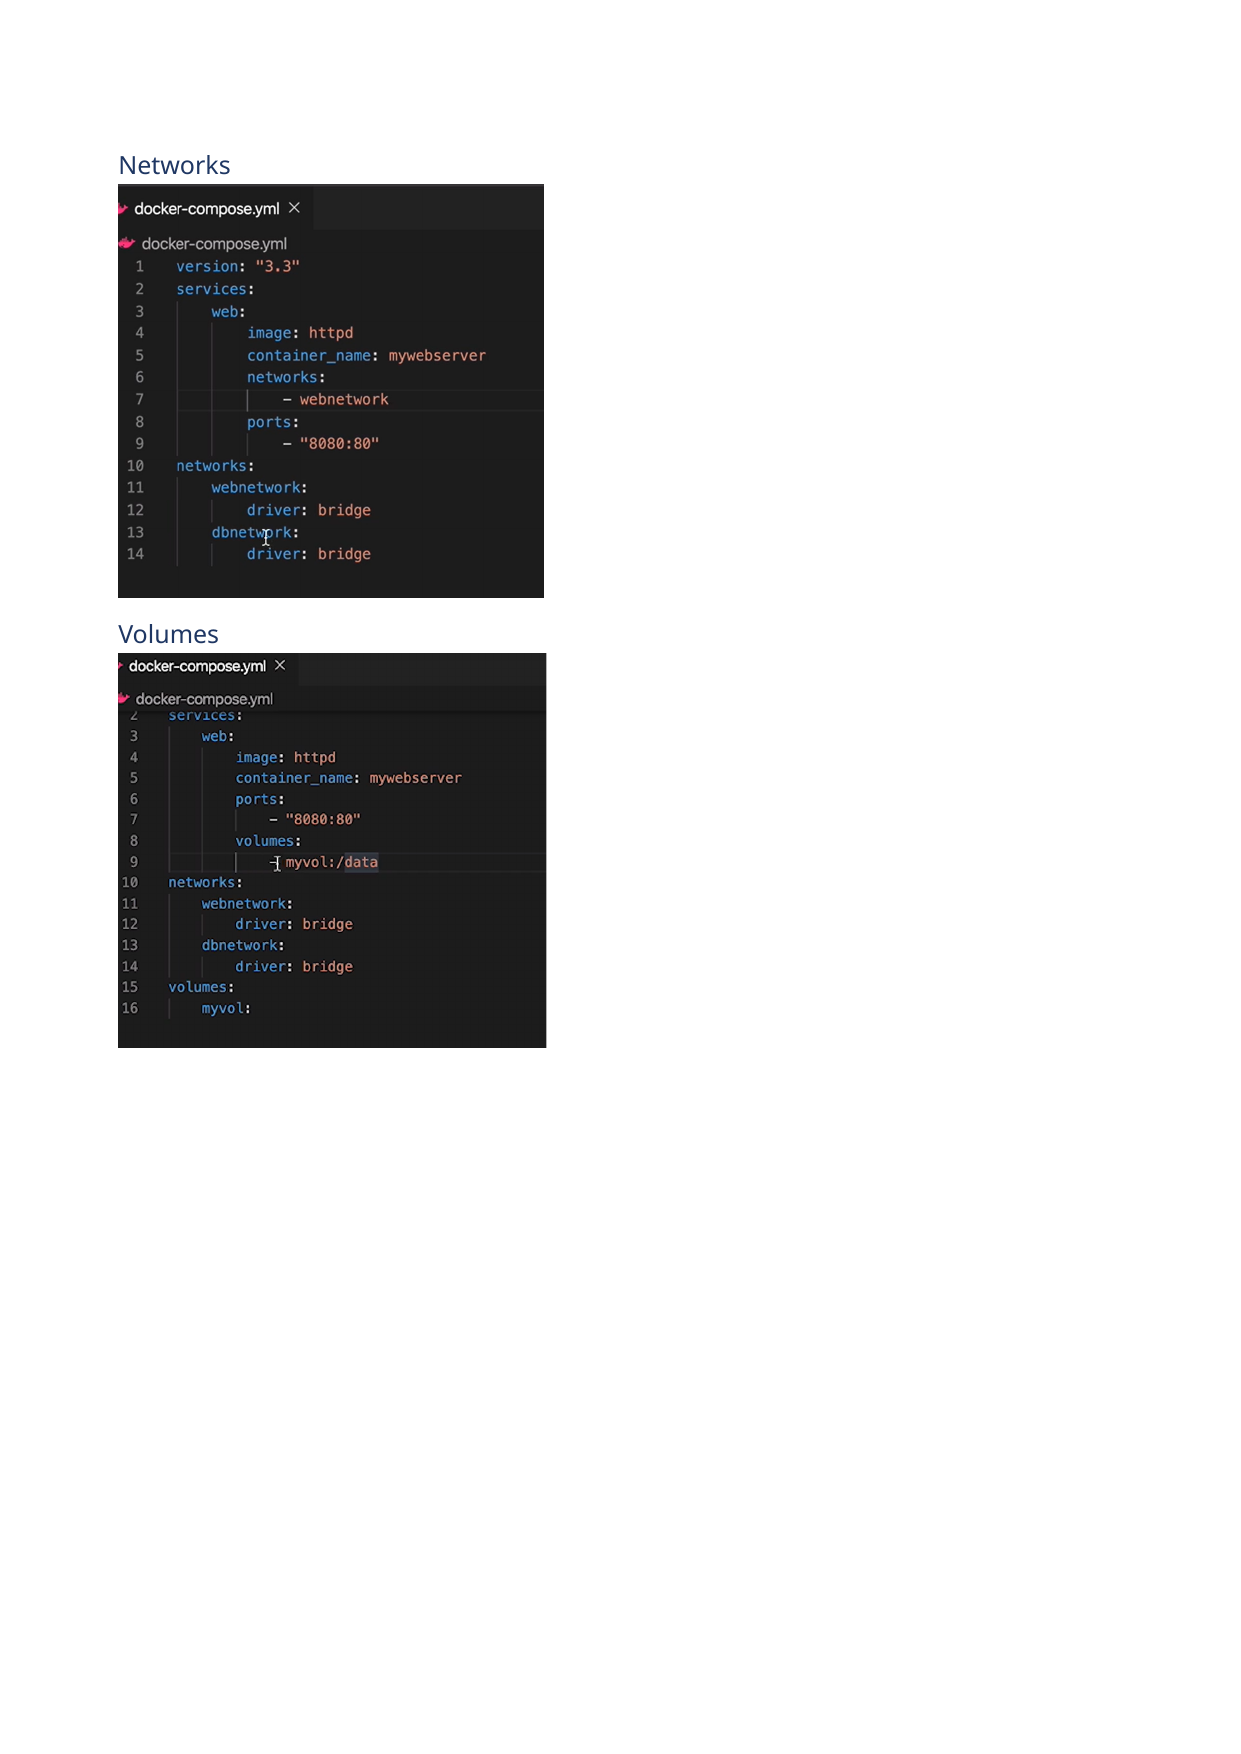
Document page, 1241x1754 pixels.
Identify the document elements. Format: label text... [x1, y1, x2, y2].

picture [118, 653, 547, 1048]
picture [118, 184, 544, 598]
subtitle Volumes [118, 617, 1122, 651]
subtitle Networks [118, 148, 1122, 182]
